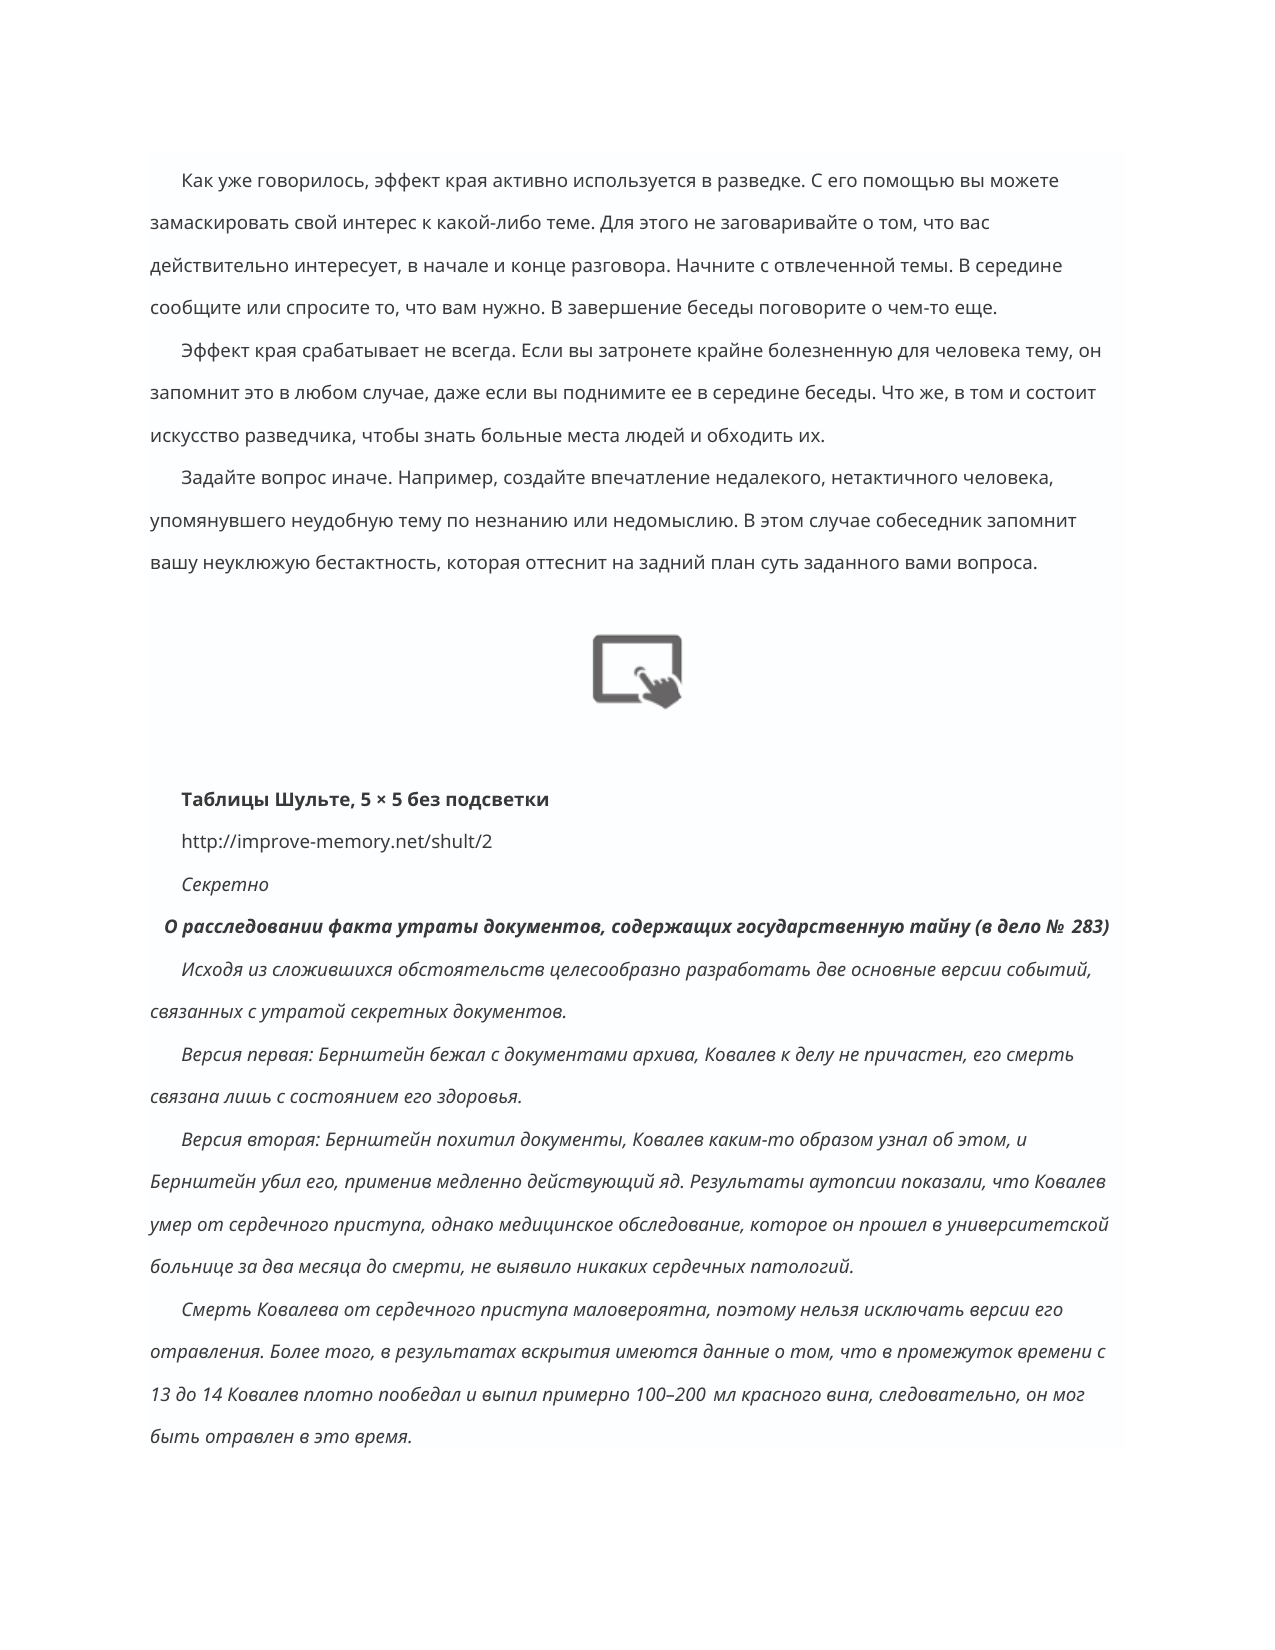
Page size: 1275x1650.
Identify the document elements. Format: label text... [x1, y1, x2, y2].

text Эффект края срабатывает не всегда. Если вы затронете крайне болезненную для человека тему, он запомнит это в любом случае, даже если вы поднимите ее в середине беседы. Что же, в том и состоит искусство разведчика, чтобы знать больные места людей и обходить их. [150, 320, 1125, 447]
text Как уже говорилось, эффект края активно используется в разведке. С его помощью вы можете замаскировать свой интерес к какой-либо теме. Для этого не заговаривайте о том, что вас действительно интересует, в начале и конце разговора. Начните с отвлеченной темы. В середине сообщите или спросите то, что вам нужно. В завершение беседы поговорите о чем-то еще. [150, 150, 1125, 320]
text Смерть Ковалева от сердечного приступа маловероятна, поэтому нельзя исключать версии его отравления. Более того, в результатах вскрытия имеются данные о том, что в промежуток времени с 13 до 14 Ковалев плотно пообедал и выпил примерно 100–200 мл красного вина, следовательно, он мог быть отравлен в это время. [150, 1279, 1125, 1449]
picture [582, 617, 693, 727]
text Задайте вопрос иначе. Например, создайте впечатление недалекого, нетактичного человека, упомянувшего неудобную тему по незнанию или недомыслию. В этом случае собеседник запомнит вашу неуклюжую бестактность, которая оттеснит на задний план суть заданного вами вопроса. [150, 447, 1125, 575]
text Таблицы Шульте, 5 × 5 без подсветки [150, 769, 1125, 812]
text http://improve-memory.net/shult/2 [150, 812, 1125, 854]
text Версия вторая: Бернштейн похитил документы, Ковалев каким-то образом узнал об этом, и Бернштейн убил его, применив медленно действующий яд. Результаты аутопсии показали, что Ковалев умер от сердечного приступа, однако медицинское обследование, которое он прошел в университетской больнице за два месяца до смерти, не выявило никаких сердечных патологий. [150, 1109, 1125, 1279]
text Исходя из сложившихся обстоятельств целесообразно разработать две основные версии событий, связанных с утратой секретных документов. [150, 939, 1125, 1024]
text О расследовании факта утраты документов, содержащих государственную тайну (в дело № 283) [150, 897, 1125, 939]
text Секретно [150, 854, 1125, 897]
text Версия первая: Бернштейн бежал с документами архива, Ковалев к делу не причастен, его смерть связана лишь с состоянием его здоровья. [150, 1024, 1125, 1109]
